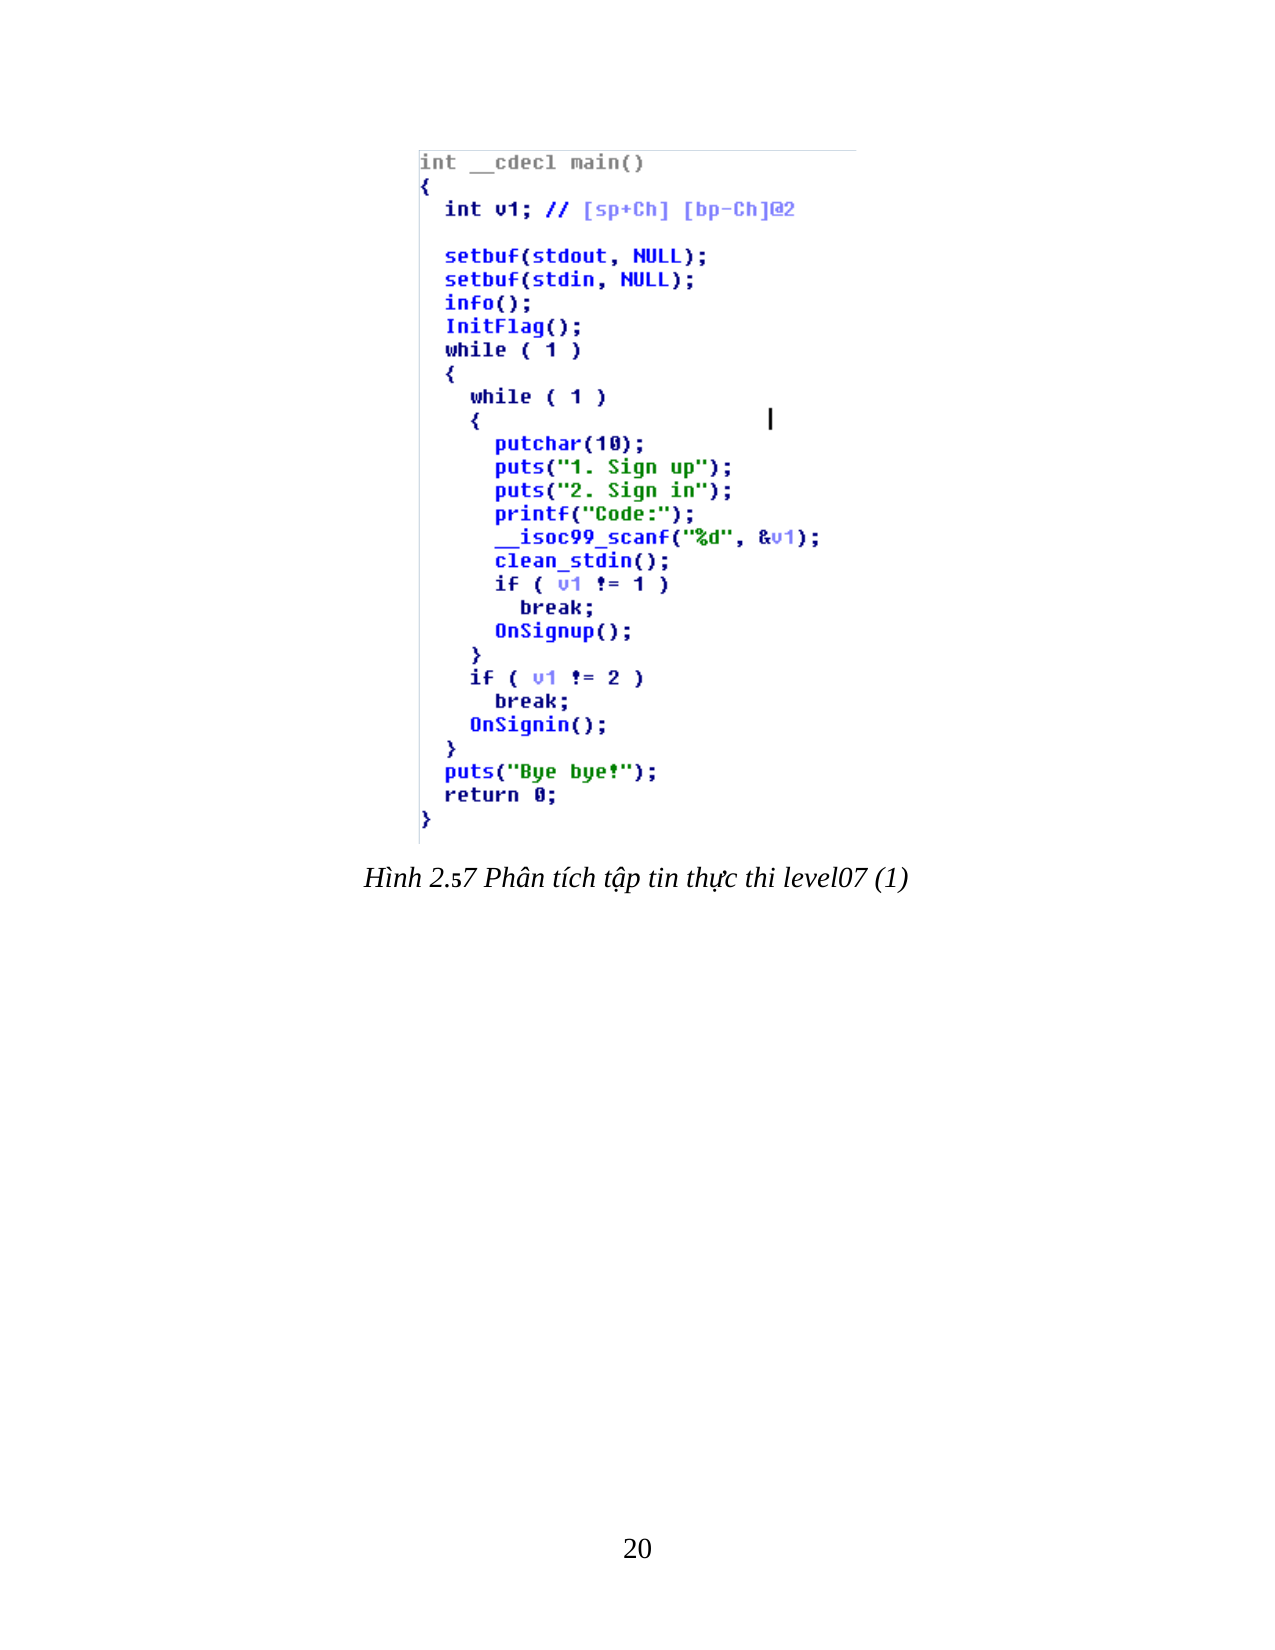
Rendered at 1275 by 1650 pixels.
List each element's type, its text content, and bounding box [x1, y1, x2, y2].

picture [418, 150, 857, 844]
